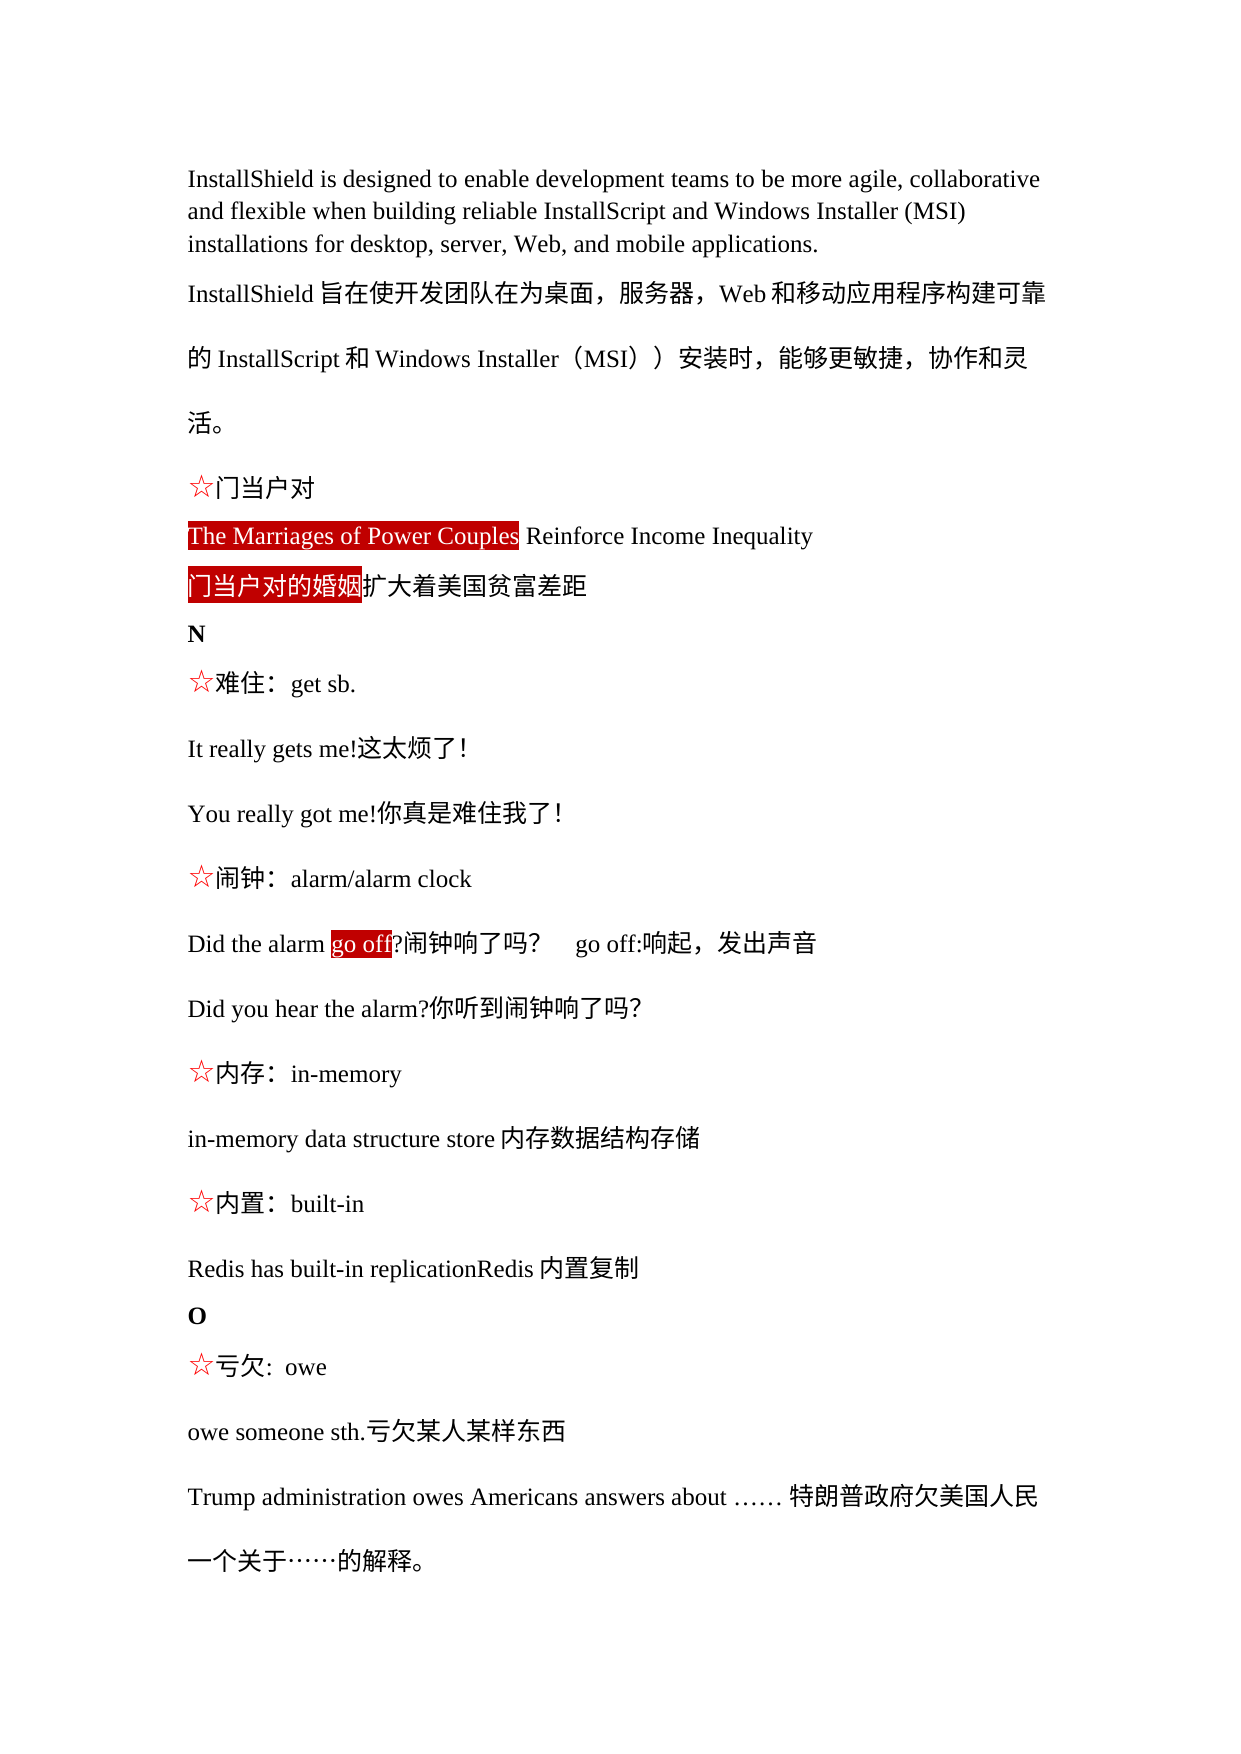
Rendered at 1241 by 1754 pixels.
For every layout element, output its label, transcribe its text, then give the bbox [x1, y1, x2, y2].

text owe someone sth.亏欠某人某样东西 [187, 1397, 1053, 1462]
text in-memory data structure store内存数据结构存储 [187, 1104, 1053, 1169]
text Trump administration owes Americans answers about …… 特朗普政府欠美国人民一个关于……的解释。 [187, 1462, 1053, 1592]
text You really got me!你真是难住我了！ [187, 779, 1053, 844]
text ☆内存：in-memory [187, 1039, 1053, 1104]
text ☆亏欠: owe [187, 1332, 1053, 1397]
text Did you hear the alarm?你听到闹钟响了吗？ [187, 974, 1053, 1039]
text ☆内置：built-in [187, 1169, 1053, 1234]
text ☆闹钟：alarm/alarm clock [187, 844, 1053, 909]
text Redis has built-in replicationRedis内置复制 [187, 1234, 1053, 1299]
text O [187, 1299, 1053, 1332]
text ☆难住：get sb. [187, 649, 1053, 714]
text 门当户对的婚姻扩大着美国贫富差距 [187, 552, 1053, 617]
text InstallShield is designed to enable development teams to be more agile, collaborative and flexible when building reliable InstallScript and Windows Installer (MSI) installations for desktop, server, Web, and mobile applications. [187, 162, 1053, 259]
text ☆门当户对 [187, 454, 1053, 519]
text Did the alarm go off?闹钟响了吗？ go off:响起，发出声音 [187, 909, 1053, 974]
text The Marriages of Power Couples Reinforce Income Inequality [187, 519, 1053, 552]
text InstallShield旨在使开发团队在为桌面，服务器，Web和移动应用程序构建可靠的InstallScript和Windows Installer（MSI））安装时，能够更敏捷，协作和灵活。 [187, 259, 1053, 454]
text It really gets me!这太烦了！ [187, 714, 1053, 779]
text N [187, 617, 1053, 649]
